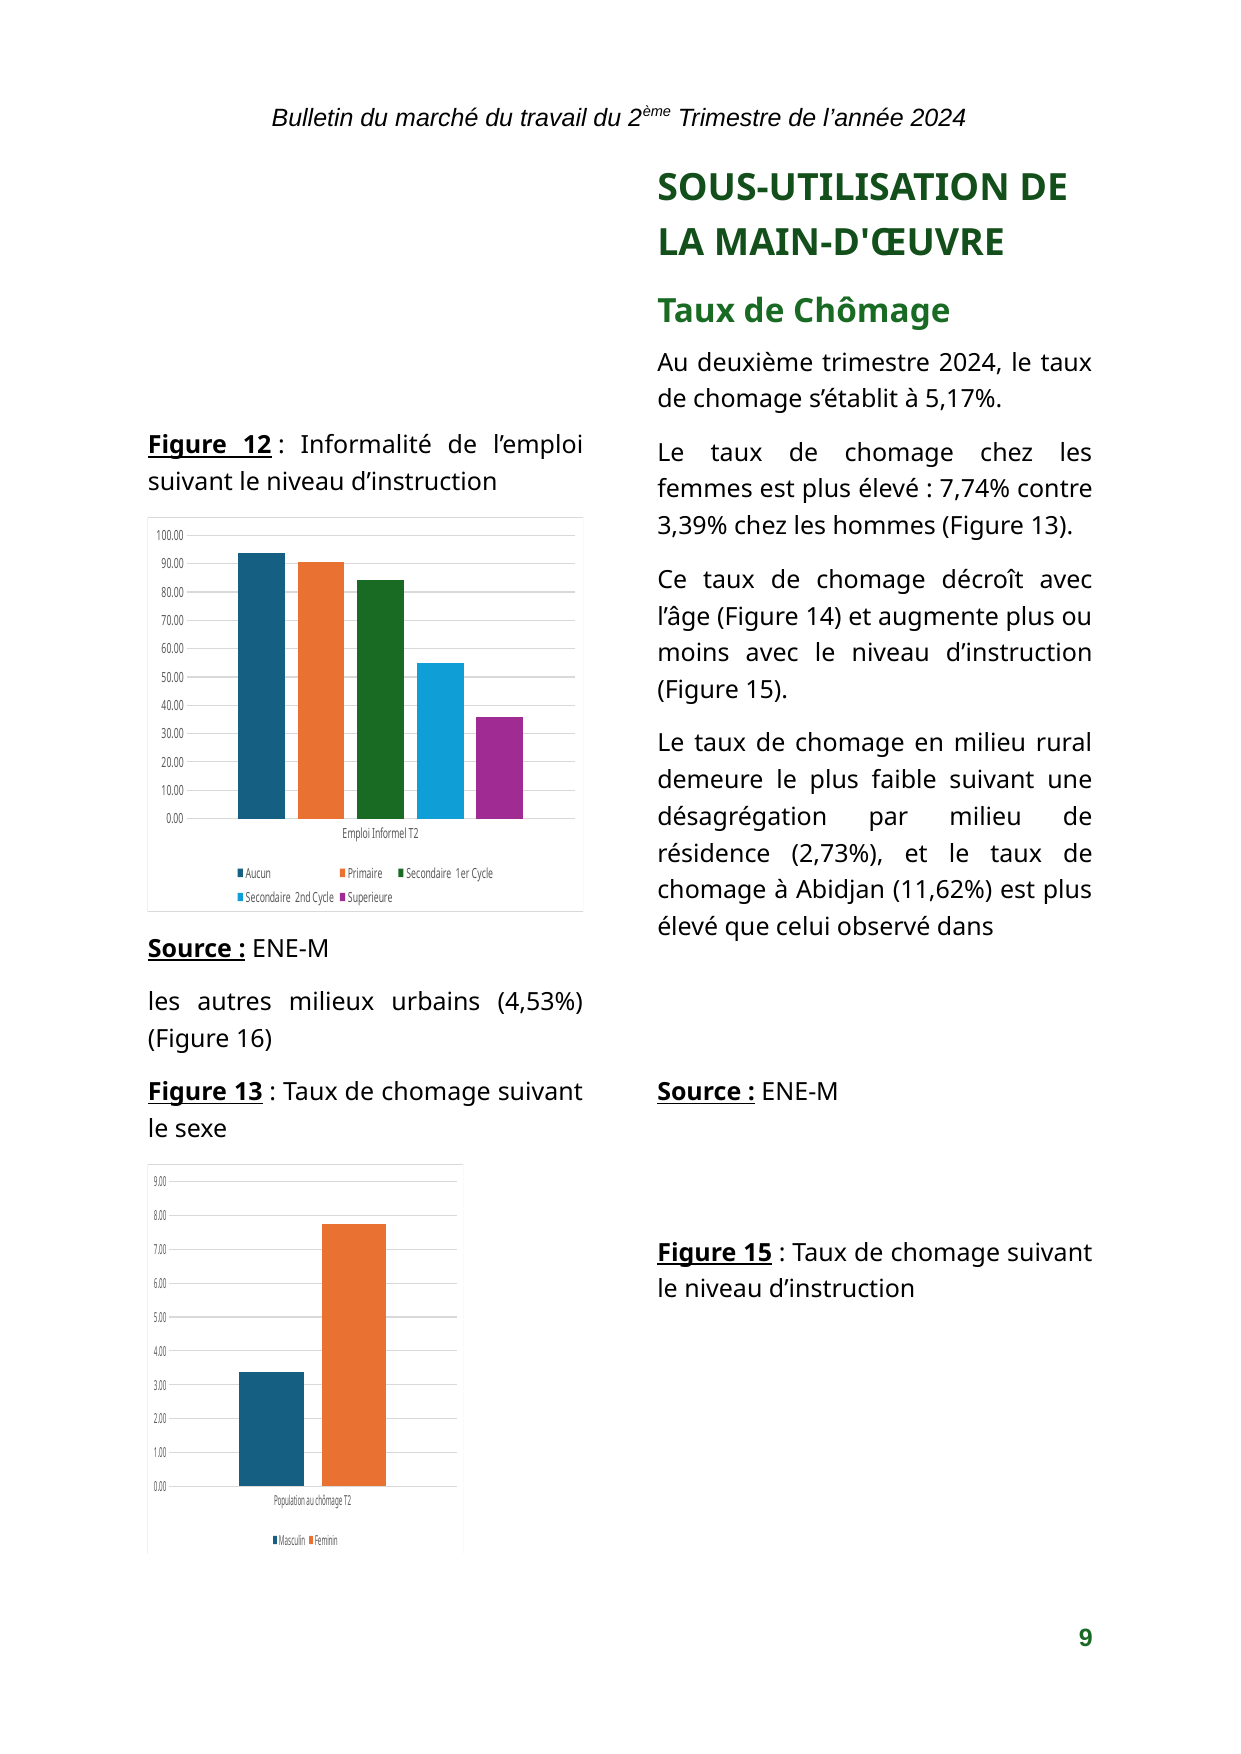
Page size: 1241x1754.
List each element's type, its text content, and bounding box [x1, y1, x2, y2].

text Le taux de chomage chez les femmes est plus élevé : 7,74% contre 3,39% chez les hommes (Figure 13). [657, 434, 1093, 542]
text Figure 12 : Informalité de l’emploi suivant le niveau d’instruction [148, 427, 583, 498]
subtitle Taux de Chômage [657, 287, 1093, 332]
text Source : ENE-M [148, 930, 583, 964]
text Le taux de chomage en milieu rural demeure le plus faible suivant une désagrégation par milieu de résidence (2,73%), et le taux de chomage à Abidjan (11,62%) est plus élevé que celui observé dans [657, 725, 1093, 943]
text Ce taux de chomage décroît avec l’âge (Figure 14) et augmente plus ou moins avec le niveau d’instruction (Figure 15). [657, 561, 1093, 706]
text Figure 13 : Taux de chomage suivant le sexe [148, 1074, 583, 1145]
text Source : ENE-M [657, 1074, 1093, 1108]
text les autres milieux urbains (4,53%) (Figure 16) [148, 984, 583, 1054]
subtitle SOUS-UTILISATION DE LA MAIN-D'ŒUVRE [657, 160, 1093, 266]
text Figure 15 : Taux de chomage suivant le niveau d’instruction [657, 1234, 1093, 1305]
text Au deuxième trimestre 2024, le taux de chomage s’établit à 5,17%. [657, 344, 1093, 415]
